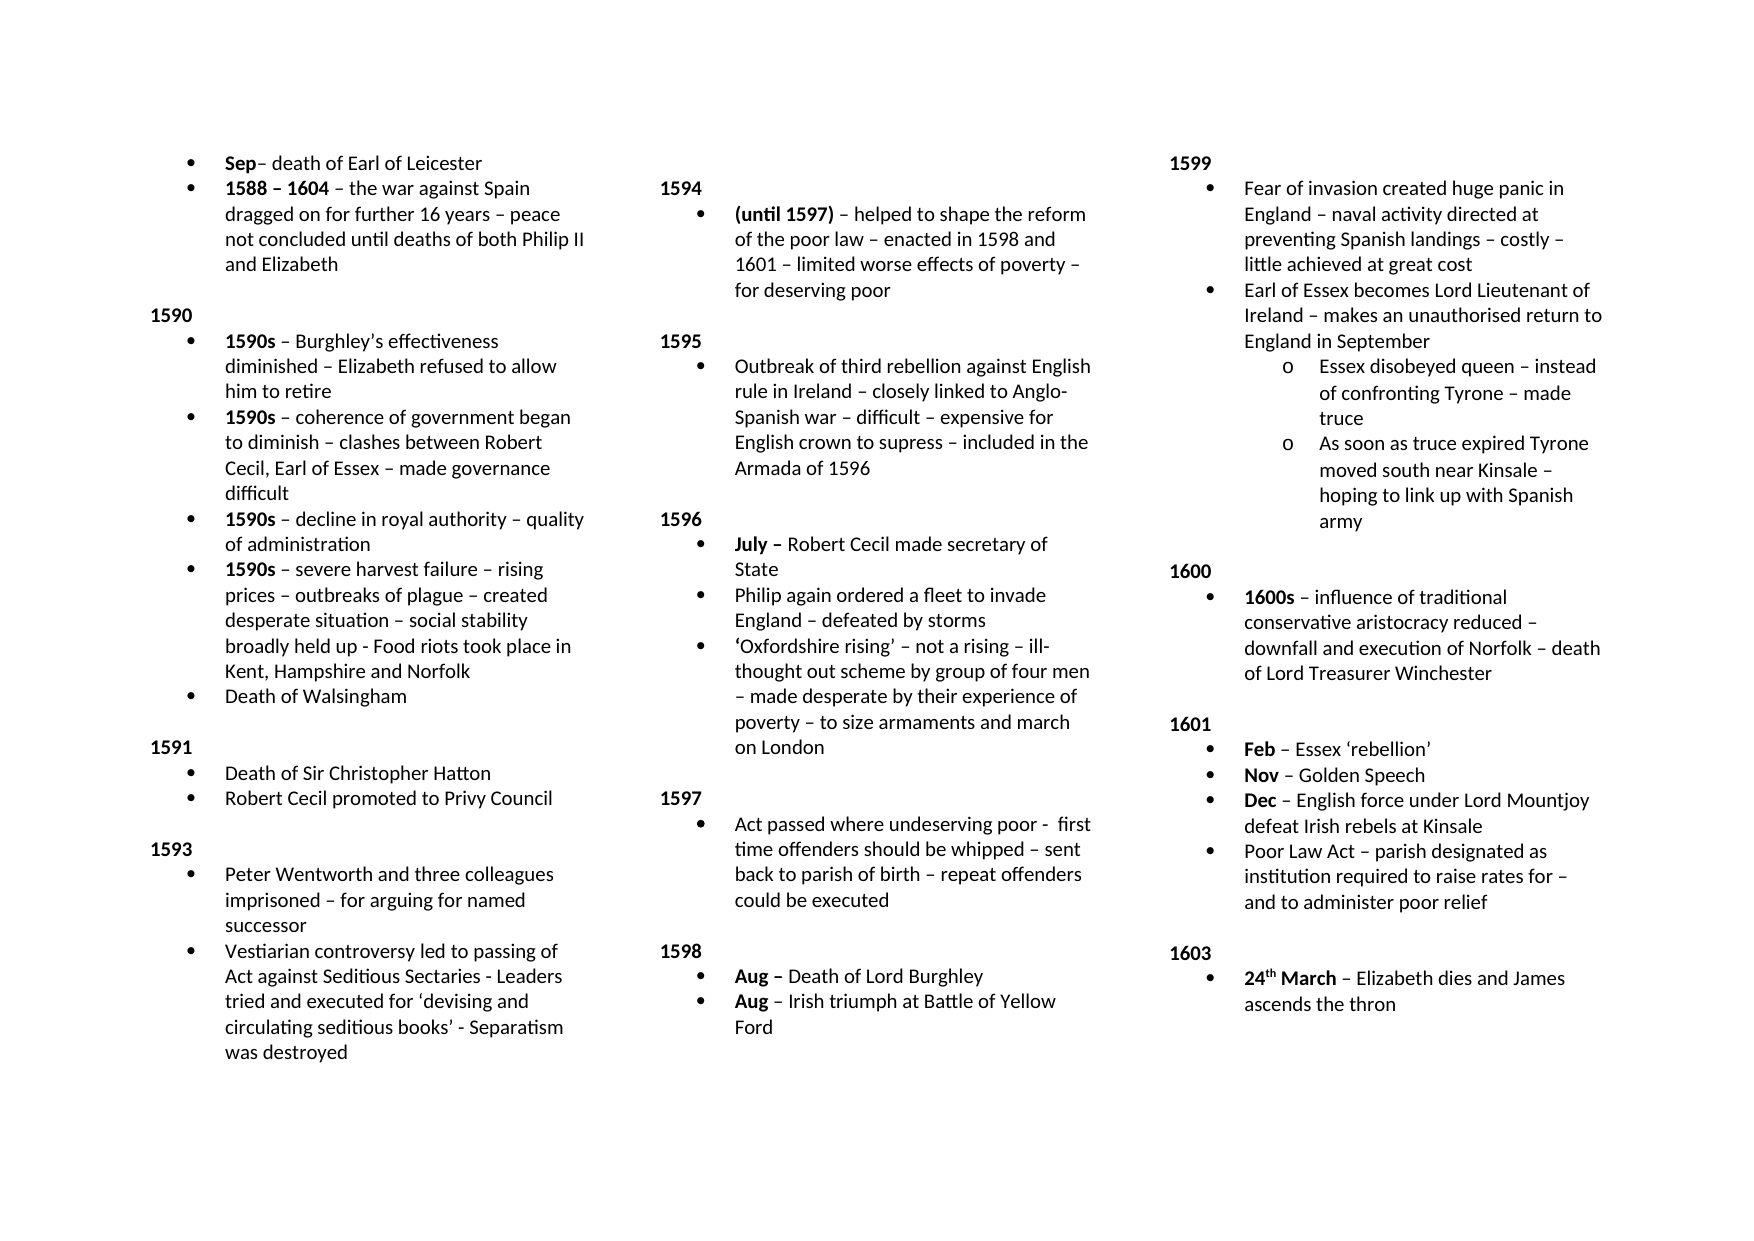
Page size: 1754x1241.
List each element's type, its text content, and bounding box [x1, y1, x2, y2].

text 1596 [659, 506, 1094, 531]
list Aug – Irish triumph at Battle of Yellow Ford [697, 989, 1094, 1039]
text 1598 [659, 938, 1094, 963]
list Peter Wentworth and three colleagues imprisoned – for arguing for named successor [187, 862, 584, 938]
text 1594 [659, 175, 1094, 201]
list 1600s – influence of traditional conservative aristocracy reduced – downfall and execution of Norfolk – death of Lord Treasurer Winchester [1207, 584, 1604, 686]
text 1600 [1169, 559, 1604, 584]
list Death of Walsingham [187, 684, 584, 709]
list 24th March – Elizabeth dies and James ascends the thron [1207, 965, 1604, 1016]
text 1601 [1169, 711, 1604, 737]
list Death of Sir Christopher Hatton [187, 760, 584, 785]
list Earl of Essex becomes Lord Lieutenant of Ireland – makes an unauthorised return to England in September [1207, 277, 1604, 353]
list 1590s – severe harvest failure – rising prices – outbreaks of plague – created desperate situation – social stability broadly held up - Food riots took place in Kent, Hampshire and Norfolk [187, 557, 584, 684]
list Poor Law Act – parish designated as institution required to raise rates for – and to administer poor relief [1207, 838, 1604, 914]
list Essex disobeyed queen – instead of confronting Tyrone – made truce [1282, 353, 1604, 431]
list Fear of invasion created huge panic in England – naval activity directed at preventing Spanish landings – costly – little achieved at great cost [1207, 175, 1604, 277]
text 1591 [150, 734, 584, 760]
list Feb – Essex ‘rebellion’ [1207, 737, 1604, 762]
list Outbreak of third rebellion against English rule in Ireland – closely linked to Anglo-Spanish war – difficult – expensive for English crown to supress – included in the Armada of 1596 [697, 353, 1094, 480]
list Robert Cecil promoted to Privy Council [187, 785, 584, 811]
list 1590s – decline in royal authority – quality of administration [187, 506, 584, 557]
text 1593 [150, 836, 584, 862]
list July – Robert Cecil made secretary of State [697, 531, 1094, 582]
list 1590s – Burghley’s effectiveness diminished – Elizabeth refused to allow him to retire [187, 328, 584, 404]
list Sep– death of Earl of Leicester [187, 150, 584, 175]
list 1590s – coherence of government began to diminish – clashes between Robert Cecil, Earl of Essex – made governance difficult [187, 404, 584, 506]
text 1603 [1169, 940, 1604, 965]
text 1599 [1169, 150, 1604, 175]
list 1588 – 1604 – the war against Spain dragged on for further 16 years – peace not concluded until deaths of both Philip II and Elizabeth [187, 175, 584, 277]
list Nov – Golden Speech [1207, 762, 1604, 787]
list (until 1597) – helped to shape the reform of the poor law – enacted in 1598 and 1601 – limited worse effects of poverty – for deserving poor [697, 201, 1094, 302]
text 1590 [150, 302, 584, 328]
list Act passed where undeserving poor - first time offenders should be whipped – sent back to parish of birth – repeat offenders could be executed [697, 811, 1094, 912]
list ‘Oxfordshire rising’ – not a rising – ill-thought out scheme by group of four men – made desperate by their experience of poverty – to size armaments and march on London [697, 633, 1094, 760]
list As soon as truce expired Tyrone moved south near Kinsale – hoping to link up with Spanish army [1282, 431, 1604, 533]
list Dec – English force under Lord Mountjoy defeat Irish rebels at Kinsale [1207, 787, 1604, 838]
list Aug – Death of Lord Burghley [697, 963, 1094, 989]
text 1595 [659, 328, 1094, 353]
list Vestiarian controversy led to passing of Act against Seditious Sectaries - Leaders tried and executed for ‘devising and circulating seditious books’ - Separatism was destroyed [187, 938, 584, 1065]
text 1597 [659, 785, 1094, 811]
list Philip again ordered a fleet to invade England – defeated by storms [697, 582, 1094, 633]
